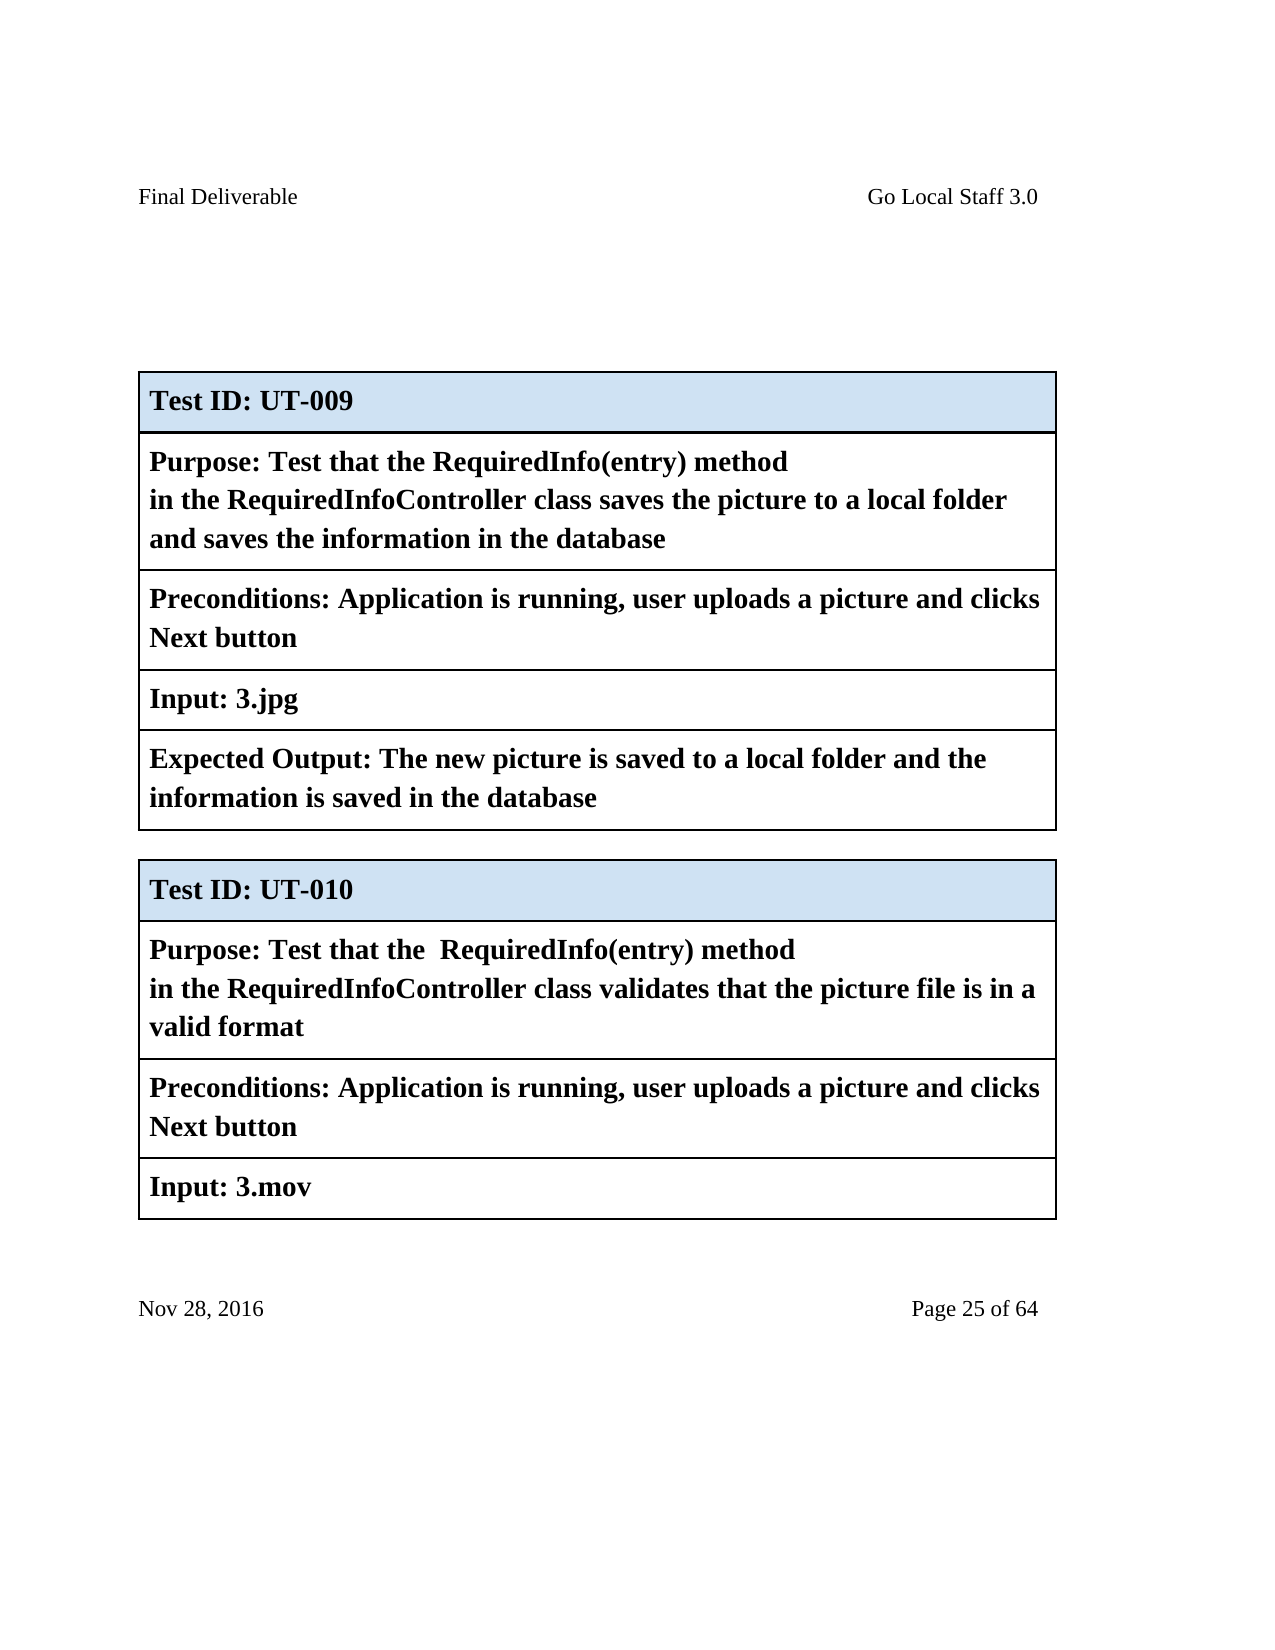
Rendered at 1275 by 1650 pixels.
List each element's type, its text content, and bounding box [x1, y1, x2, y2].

table_cell Expected Output: The new picture is saved to a local folder and the information is saved in the database [140, 731, 1055, 828]
table_cell Input: 3.mov [140, 1159, 1055, 1218]
table_cell Preconditions: Application is running, user uploads a picture and clicks Next button [140, 571, 1055, 668]
table_cell Preconditions: Application is running, user uploads a picture and clicks Next button [140, 1060, 1055, 1157]
table_header Test ID: UT-009 [140, 373, 1055, 431]
table_cell Purpose: Test that the RequiredInfo(entry) method in the RequiredInfoController class validates that the picture file is in a valid format [140, 922, 1055, 1058]
table_cell Input: 3.jpg [140, 671, 1055, 729]
table_cell Purpose: Test that the RequiredInfo(entry) method in the RequiredInfoController class saves the picture to a local folder and saves the information in the database [140, 434, 1055, 569]
table_header Test ID: UT-010 [140, 861, 1055, 920]
